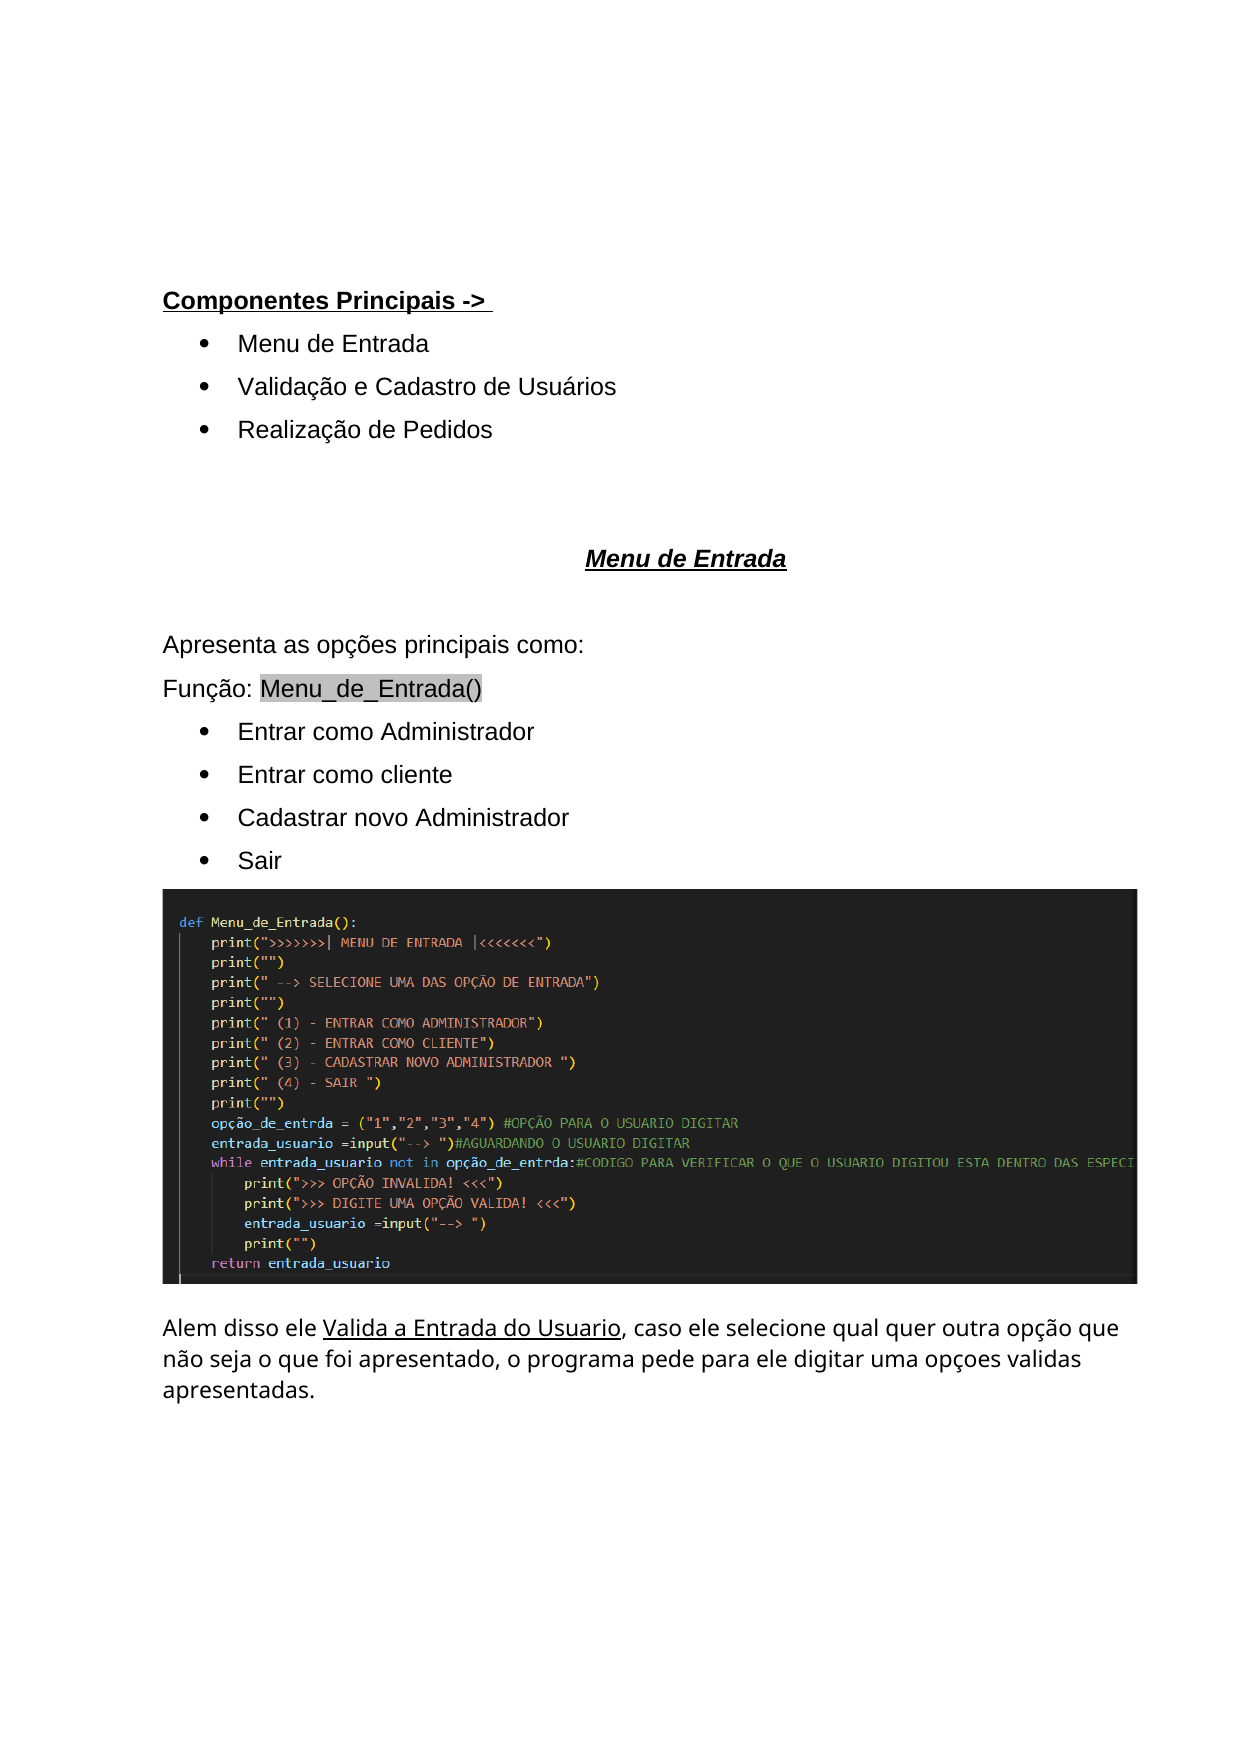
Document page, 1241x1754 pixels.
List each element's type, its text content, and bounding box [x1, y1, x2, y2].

text Função: Menu_de_Entrada() [162, 673, 1137, 702]
list Validação e Cadastro de Usuários [200, 372, 1137, 401]
list Sair [200, 846, 1137, 875]
text Menu de Entrada [237, 544, 1137, 573]
list Realização de Pedidos [200, 415, 1137, 444]
picture [162, 889, 1138, 1284]
text Componentes Principais -> [162, 286, 1137, 315]
list Cadastrar novo Administrador [200, 803, 1137, 832]
text Alem disso ele Valida a Entrada do Usuario, caso ele selecione qual quer outra opção que não seja o que foi apresentado, o programa pede para ele digitar uma opçoes validas apresentadas. [162, 1312, 1137, 1406]
list Entrar como cliente [200, 760, 1137, 788]
list Entrar como Administrador [200, 717, 1137, 745]
text Apresenta as opções principais como: [162, 631, 1137, 659]
list Menu de Entrada [200, 329, 1137, 358]
